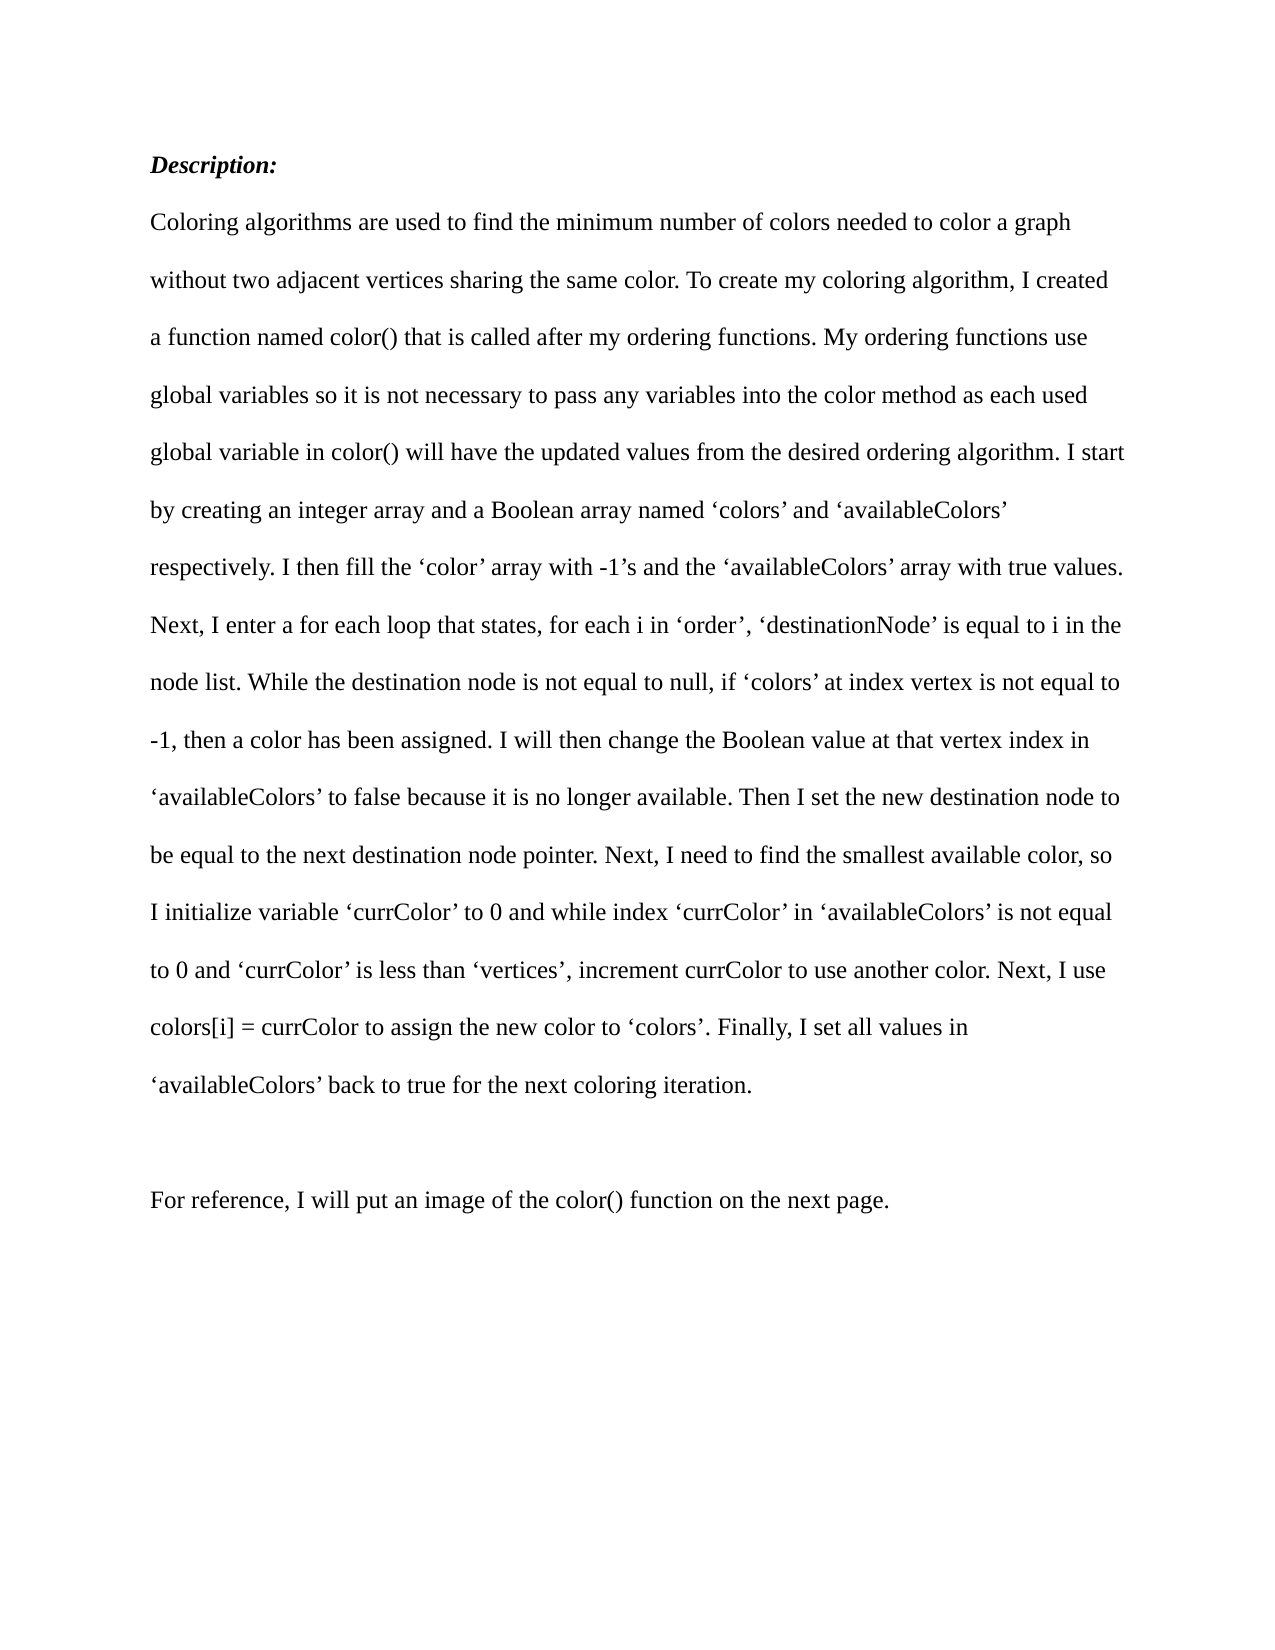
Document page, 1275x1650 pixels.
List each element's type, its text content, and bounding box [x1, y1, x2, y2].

text Description: [150, 150, 1125, 179]
text Coloring algorithms are used to find the minimum number of colors needed to color a graph without two adjacent vertices sharing the same color. To create my coloring algorithm, I created a function named color() that is called after my ordering functions. My ordering functions use global variables so it is not necessary to pass any variables into the color method as each used global variable in color() will have the updated values from the desired ordering algorithm. I start by creating an integer array and a Boolean array named ‘colors’ and ‘availableColors’ respectively. I then fill the ‘color’ array with -1’s and the ‘availableColors’ array with true values. Next, I enter a for each loop that states, for each i in ‘order’, ‘destinationNode’ is equal to i in the node list. While the destination node is not equal to null, if ‘colors’ at index vertex is not equal to -1, then a color has been assigned. I will then change the Boolean value at that vertex index in ‘availableColors’ to false because it is no longer available. Then I set the new destination node to be equal to the next destination node pointer. Next, I need to find the smallest available color, so I initialize variable ‘currColor’ to 0 and while index ‘currColor’ in ‘availableColors’ is not equal to 0 and ‘currColor’ is less than ‘vertices’, increment currColor to use another color. Next, I use colors[i] = currColor to assign the new color to ‘colors’. Finally, I set all values in ‘availableColors’ back to true for the next coloring iteration. [150, 207, 1125, 1099]
text For reference, I will put an image of the color() function on the next page. [150, 1185, 1125, 1214]
